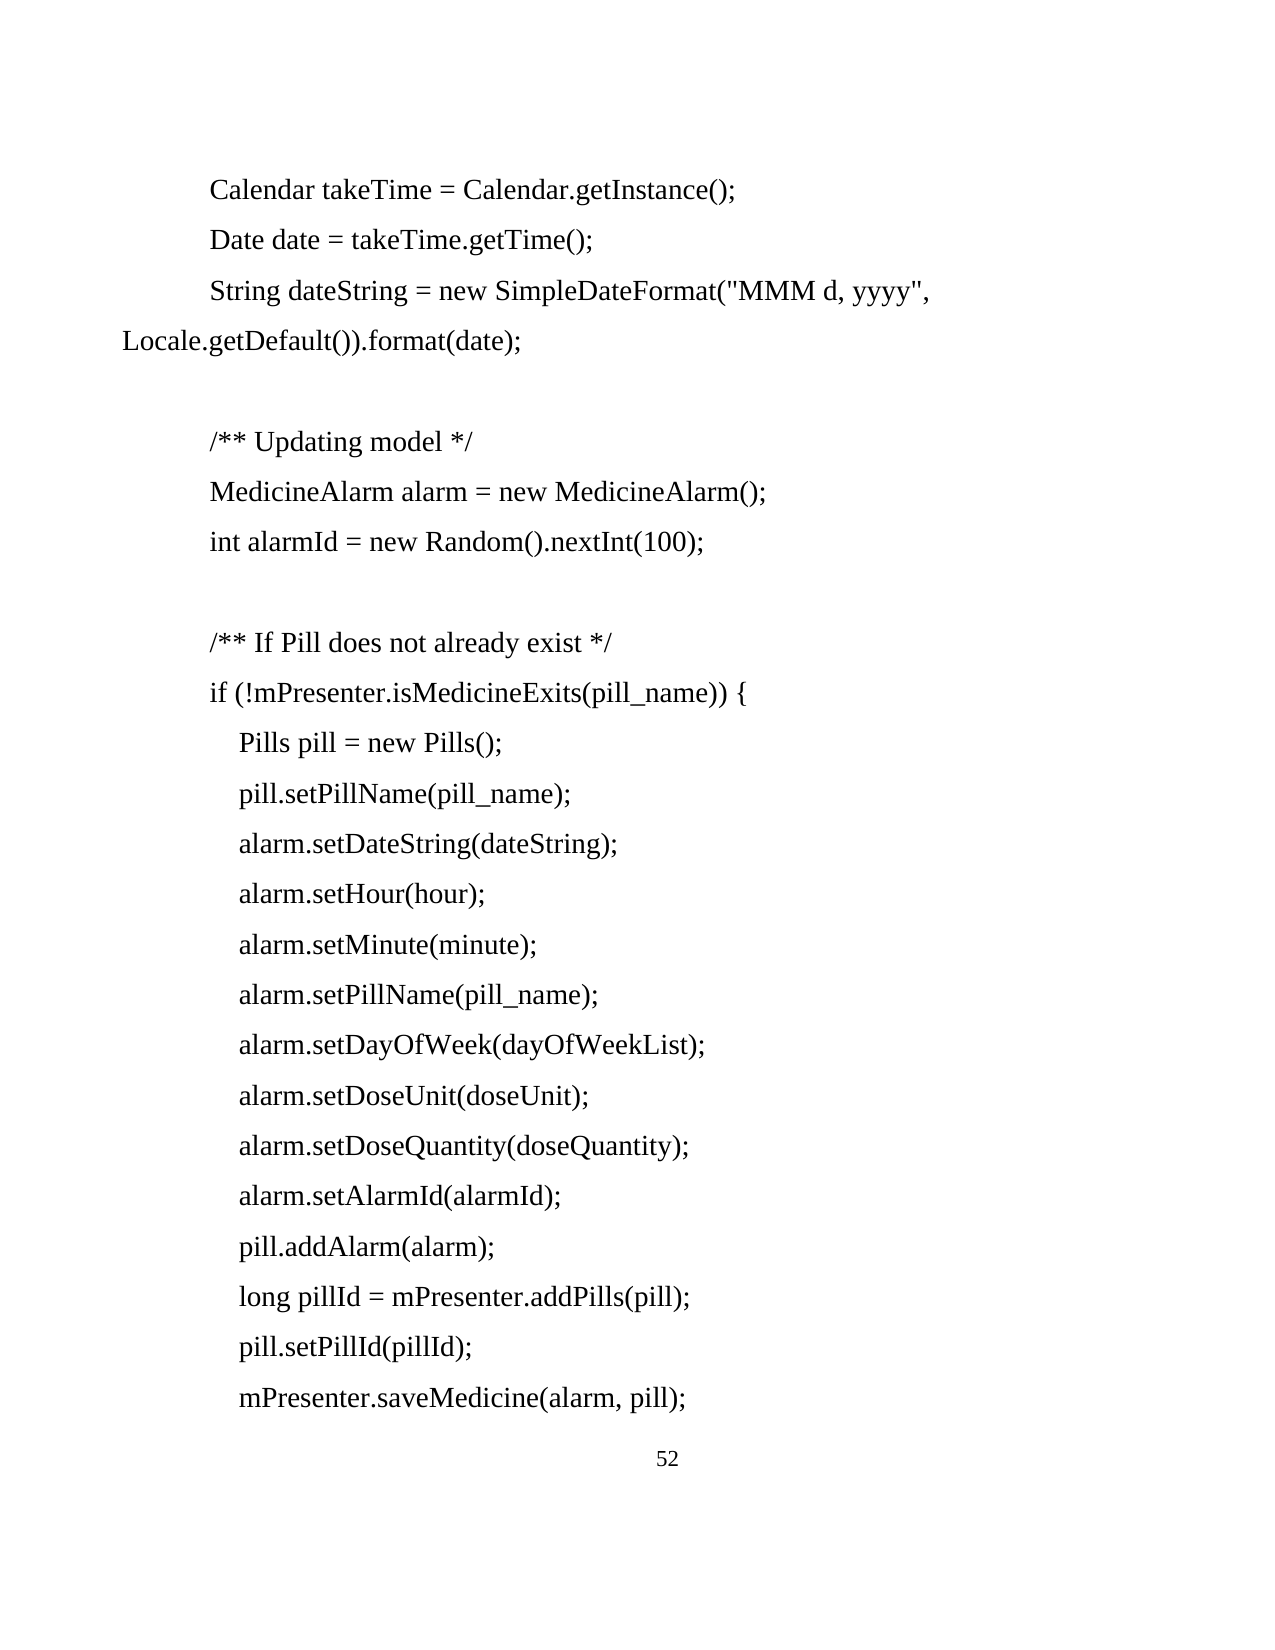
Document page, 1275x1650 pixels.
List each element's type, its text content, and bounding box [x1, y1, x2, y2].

text alarm.setDoseQuantity(doseQuantity); [122, 1128, 1212, 1162]
text alarm.setMinute(minute); [122, 927, 1212, 960]
text pill.addAlarm(alarm); [122, 1229, 1212, 1262]
text Date date = takeTime.getTime(); [122, 222, 1212, 256]
text alarm.setPillName(pill_name); [122, 977, 1212, 1011]
text mPresenter.saveMedicine(alarm, pill); [122, 1380, 1212, 1413]
text alarm.setDoseUnit(doseUnit); [122, 1078, 1212, 1111]
text if (!mPresenter.isMedicineExits(pill_name)) { [122, 675, 1212, 709]
text long pillId = mPresenter.addPills(pill); [122, 1279, 1212, 1313]
text /** Updating model */ [122, 424, 1212, 457]
text pill.setPillName(pill_name); [122, 776, 1212, 809]
text Pills pill = new Pills(); [122, 726, 1212, 759]
text alarm.setAlarmId(alarmId); [122, 1178, 1212, 1212]
text String dateString = new SimpleDateFormat("MMM d, yyyy", Locale.getDefault()).format(date); [122, 273, 1212, 357]
text MedicineAlarm alarm = new MedicineAlarm(); [122, 474, 1212, 508]
text alarm.setDayOfWeek(dayOfWeekList); [122, 1027, 1212, 1061]
text pill.setPillId(pillId); [122, 1329, 1212, 1363]
text /** If Pill does not already exist */ [122, 625, 1212, 658]
text alarm.setHour(hour); [122, 877, 1212, 910]
text alarm.setDateString(dateString); [122, 826, 1212, 860]
text int alarmId = new Random().nextInt(100); [122, 524, 1212, 558]
text Calendar takeTime = Calendar.getInstance(); [122, 172, 1212, 206]
